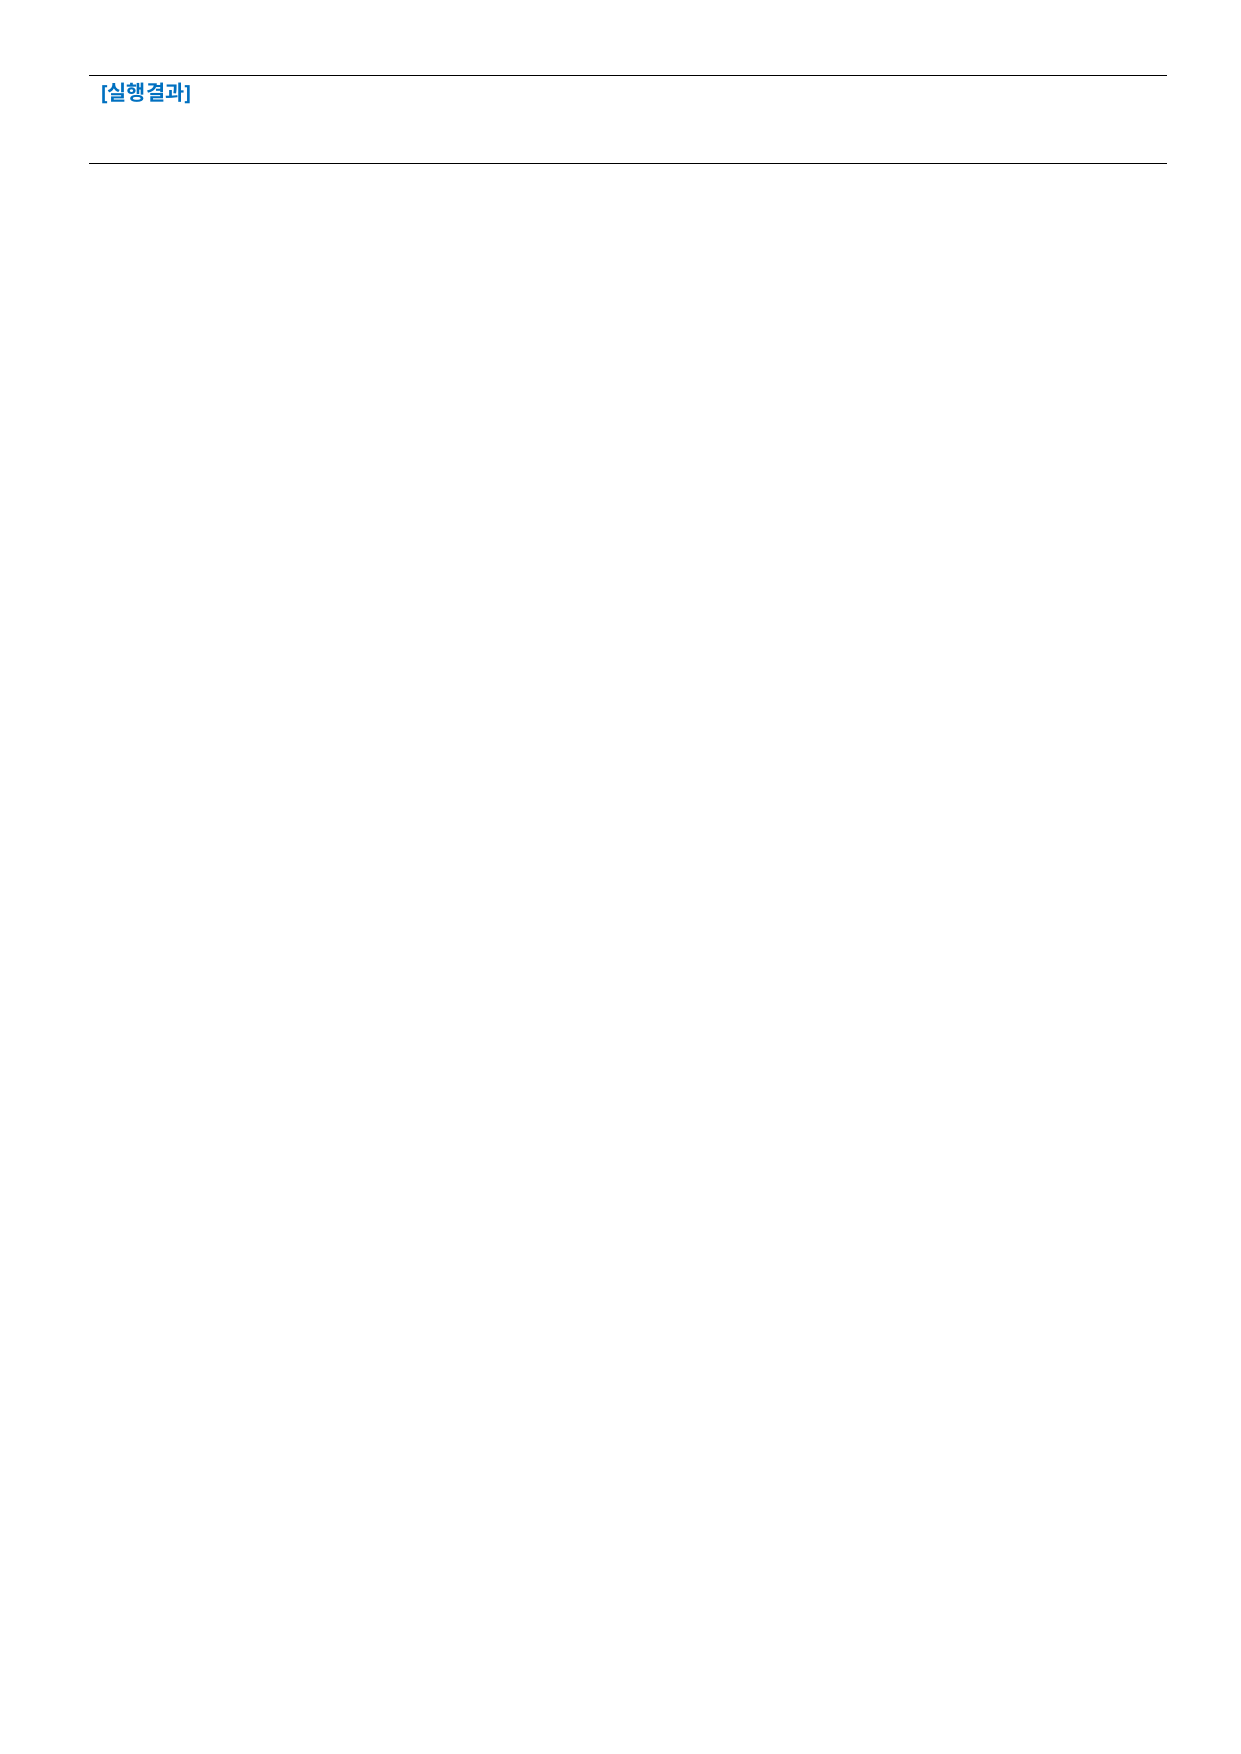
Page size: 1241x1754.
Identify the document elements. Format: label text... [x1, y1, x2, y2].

table_cell [실행결과] [89, 76, 1167, 163]
